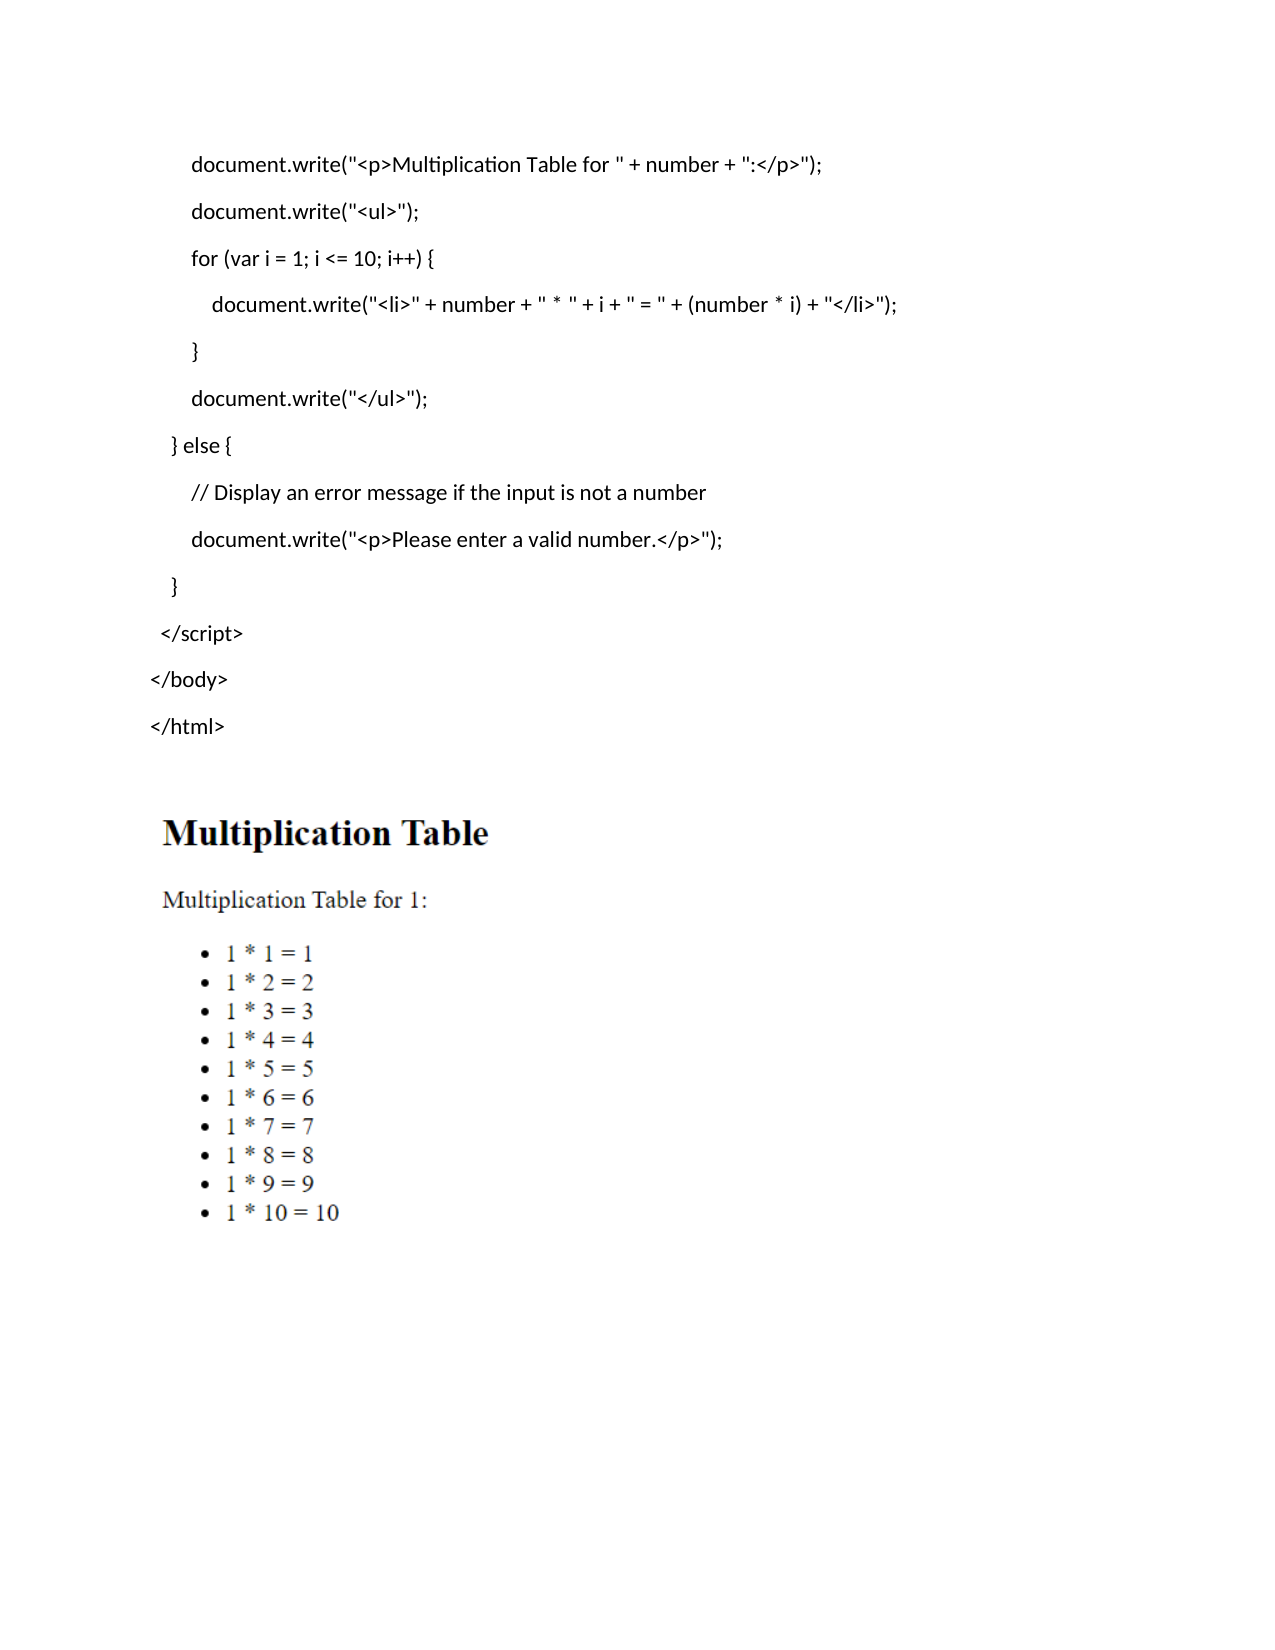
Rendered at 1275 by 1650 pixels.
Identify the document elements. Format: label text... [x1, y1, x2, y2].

text </html> [150, 712, 1125, 771]
text document.write("<li>" + number + " * " + i + " = " + (number * i) + "</li>"); [150, 291, 1125, 319]
text for (var i = 1; i <= 10; i++) { [150, 244, 1125, 272]
text } else { [150, 431, 1125, 459]
text </body> [150, 666, 1125, 694]
text } [150, 337, 1125, 366]
text } [150, 572, 1125, 600]
text document.write("<ul>"); [150, 197, 1125, 225]
text // Display an error message if the input is not a number [150, 478, 1125, 506]
text document.write("<p>Multiplication Table for " + number + ":</p>"); [150, 150, 1125, 178]
text </script> [150, 619, 1125, 647]
picture [150, 789, 752, 1266]
text document.write("</ul>"); [150, 384, 1125, 412]
text document.write("<p>Please enter a valid number.</p>"); [150, 525, 1125, 553]
